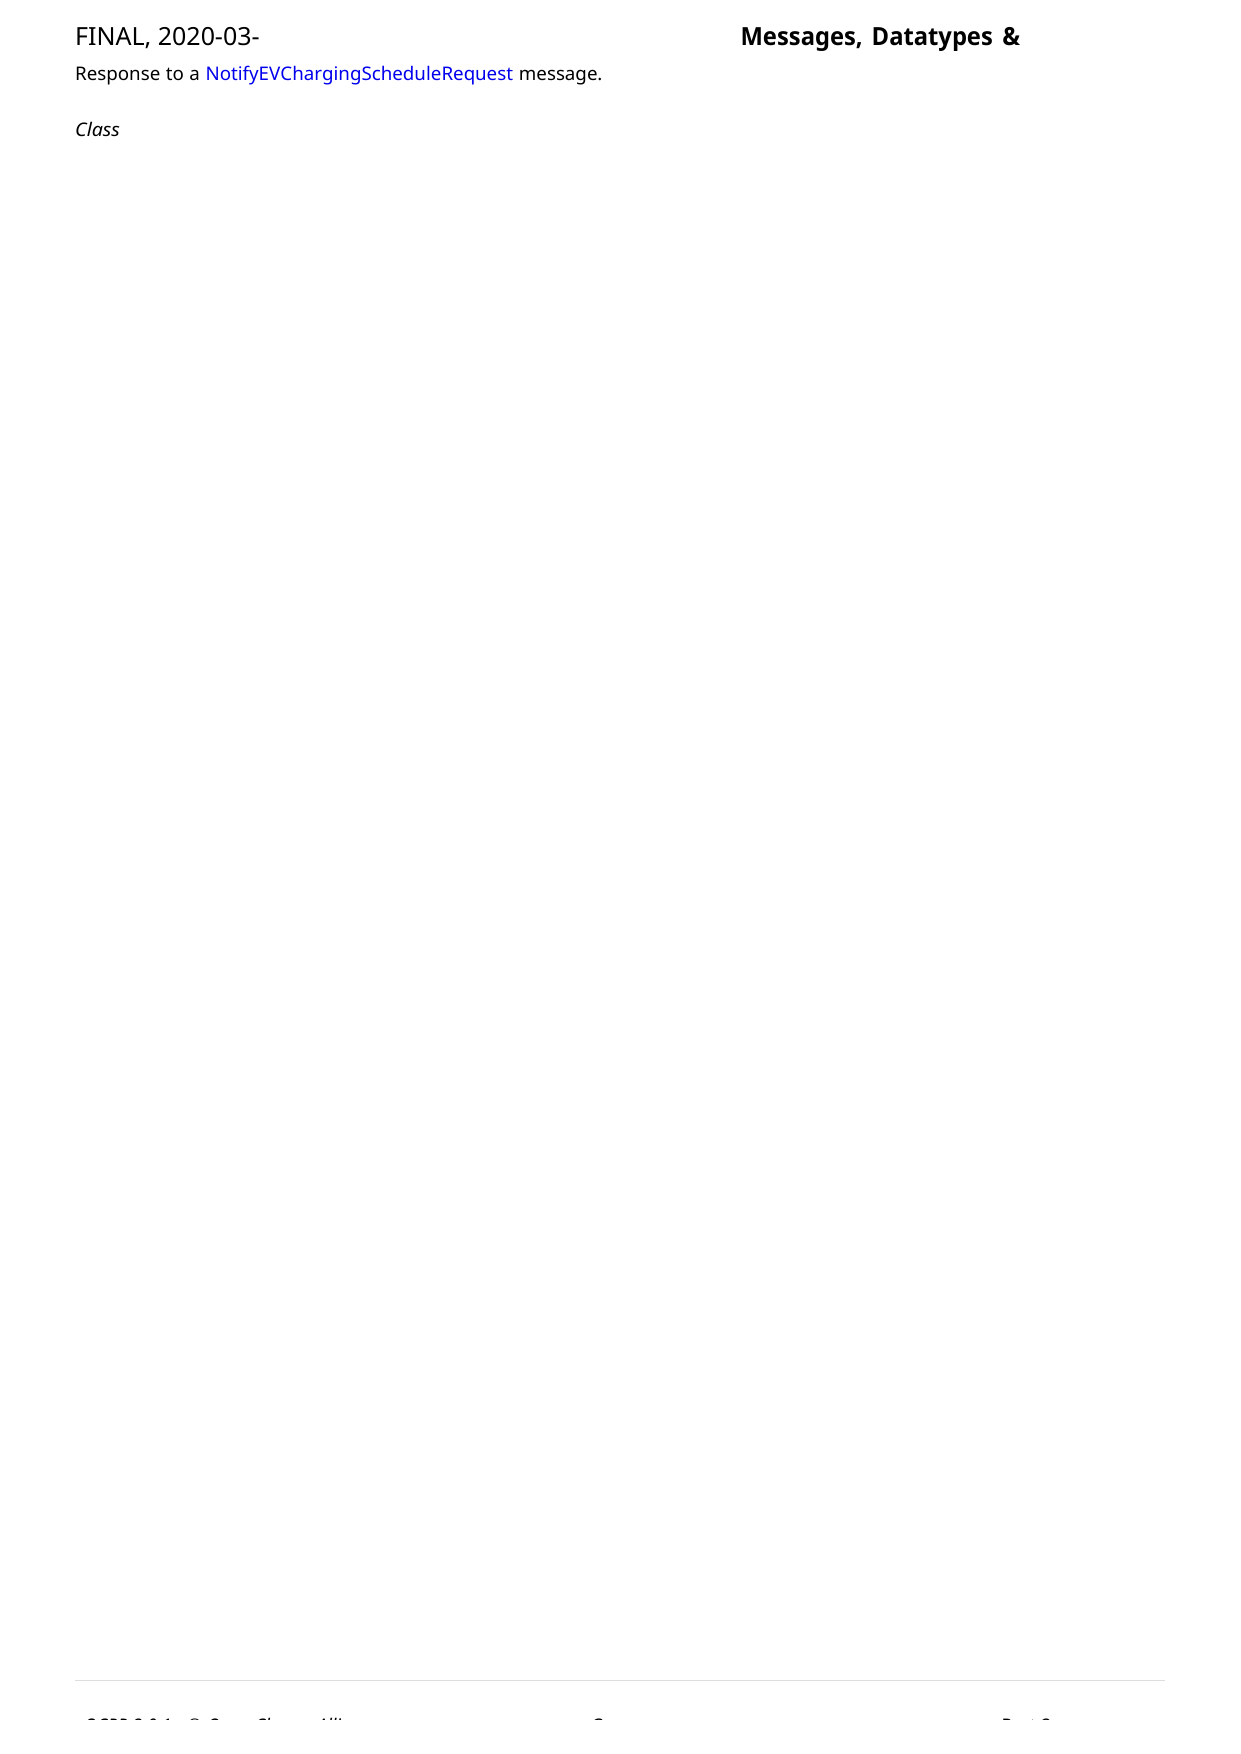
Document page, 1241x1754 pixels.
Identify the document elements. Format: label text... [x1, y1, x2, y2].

text Response to a NotifyEVChargingScheduleRequest message. [75, 60, 1178, 86]
text Class [75, 116, 1178, 142]
